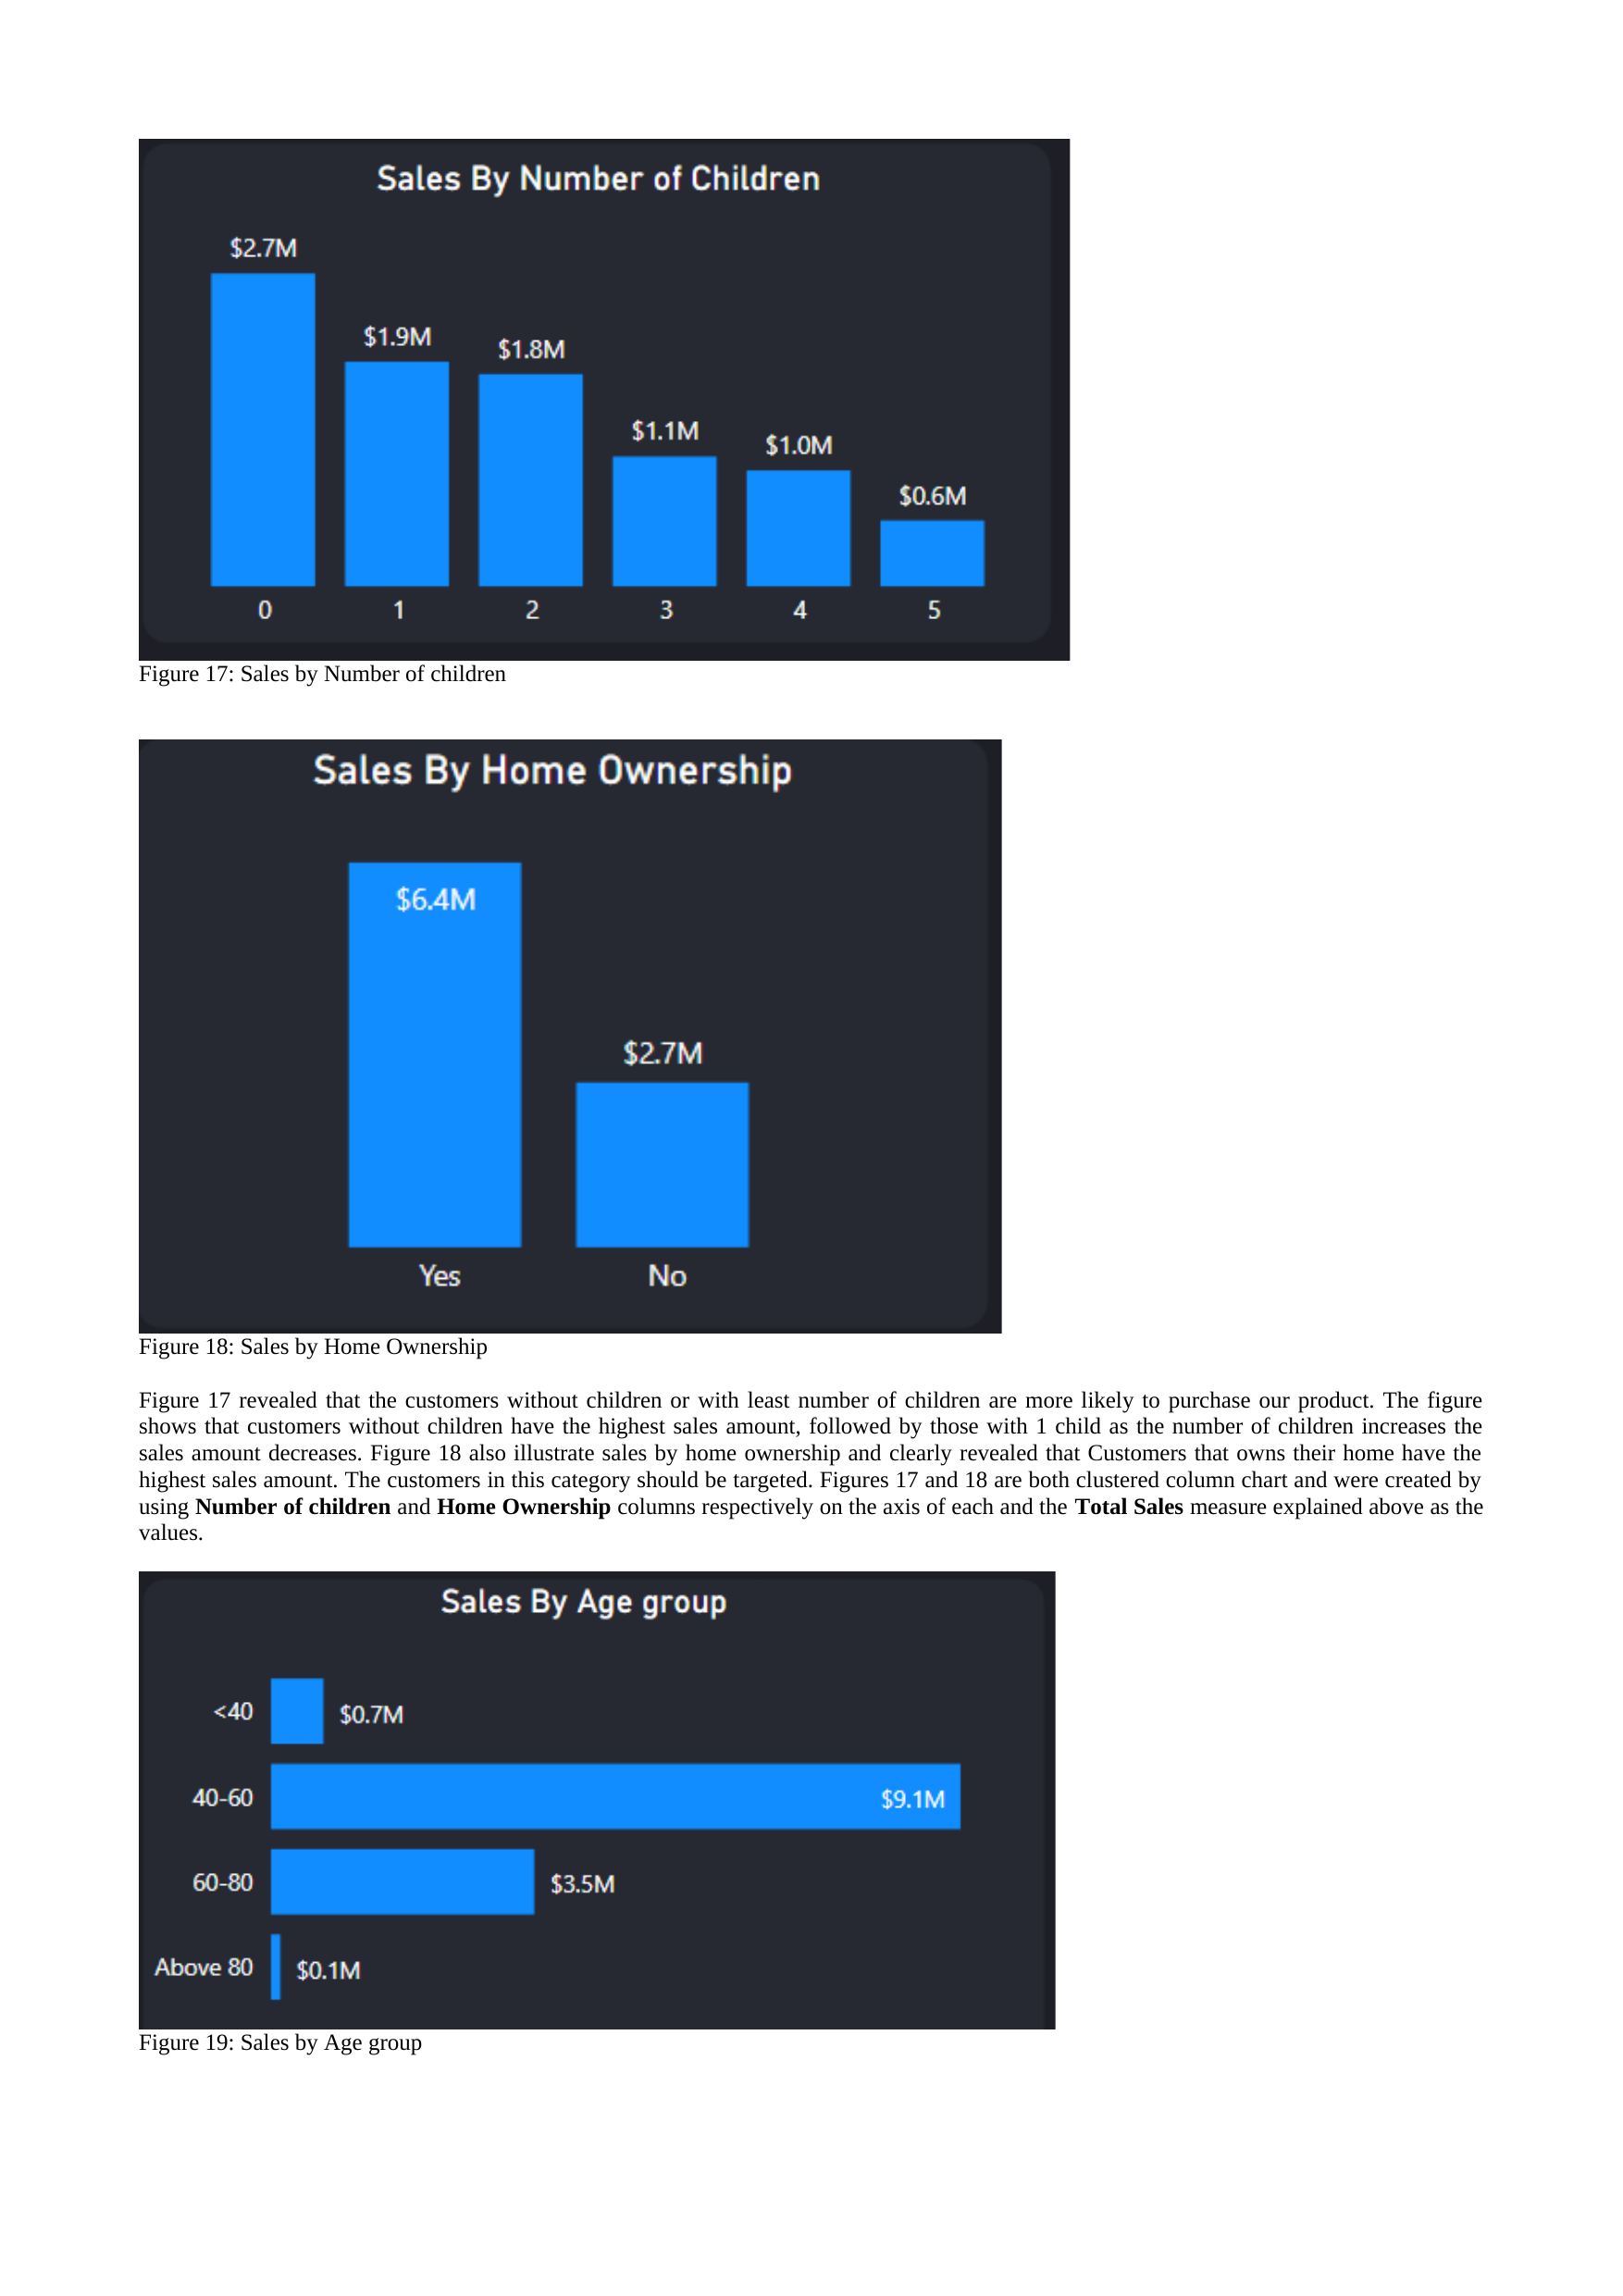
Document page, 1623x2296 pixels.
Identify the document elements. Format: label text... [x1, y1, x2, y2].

text Figure 18: Sales by Home Ownership [139, 1333, 1484, 1359]
text Figure 19: Sales by Age group [139, 2029, 1484, 2055]
picture [139, 739, 1002, 1334]
picture [139, 1571, 1056, 2029]
text Figure 17 revealed that the customers without children or with least number of children are more likely to purchase our product. The figure shows that customers without children have the highest sales amount, followed by those with 1 child as the number of children increases the sales amount decreases. Figure 18 also illustrate sales by home ownership and clearly revealed that Customers that owns their home have the highest sales amount. The customers in this category should be targeted. Figures 17 and 18 are both clustered column chart and were created by using Number of children and Home Ownership columns respectively on the axis of each and the Total Sales measure explained above as the values. [139, 1386, 1484, 1545]
text Figure 17: Sales by Number of children [139, 660, 1484, 687]
picture [139, 139, 1071, 661]
